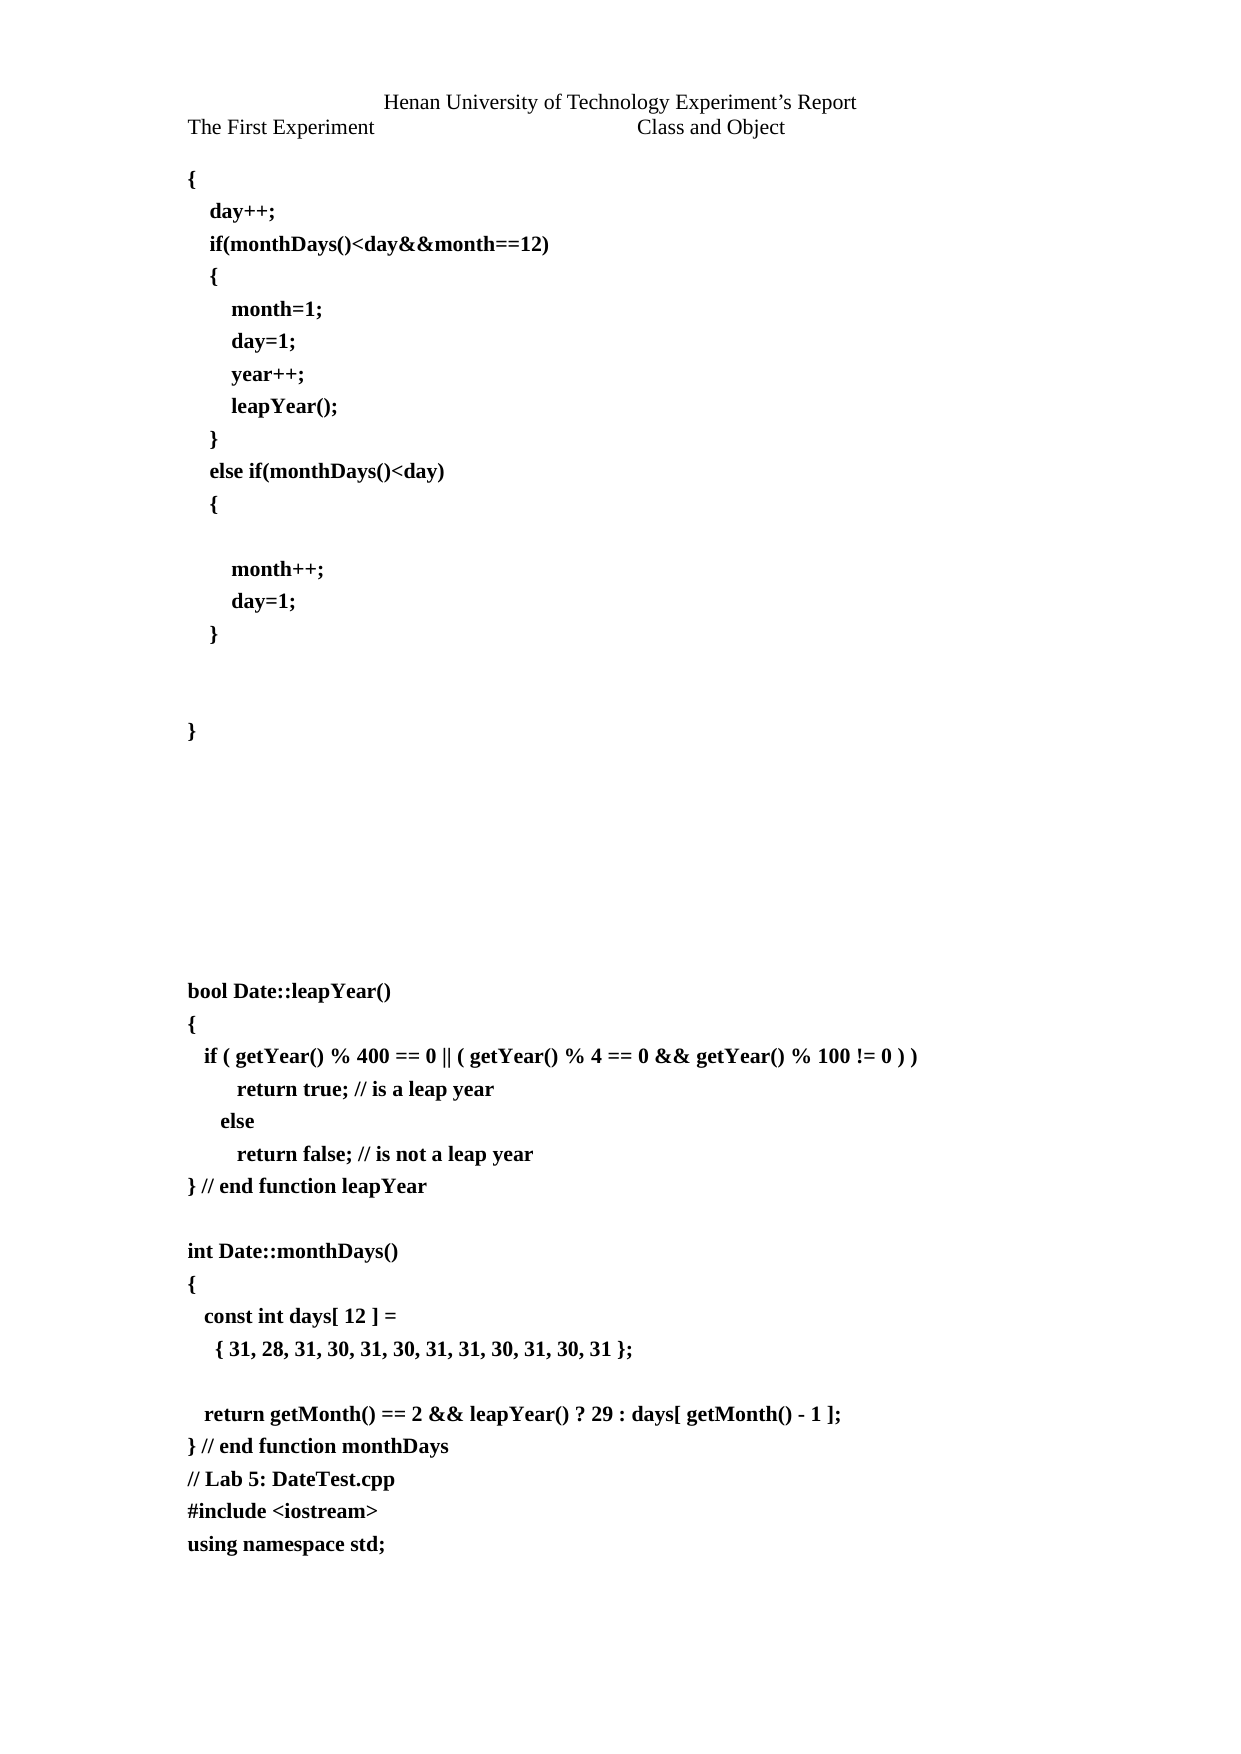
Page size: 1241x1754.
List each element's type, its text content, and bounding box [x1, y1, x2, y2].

text } // end function monthDays [187, 1429, 1053, 1462]
text { [187, 259, 1053, 292]
text bool Date::leapYear() [187, 974, 1053, 1007]
text return getMonth() == 2 && leapYear() ? 29 : days[ getMonth() - 1 ]; [187, 1397, 1053, 1429]
text else if(monthDays()<day) [187, 454, 1053, 487]
text day++; [187, 194, 1053, 227]
text month=1; [187, 292, 1053, 324]
text const int days[ 12 ] = [187, 1299, 1053, 1332]
text { [187, 487, 1053, 519]
text int Date::monthDays() [187, 1234, 1053, 1267]
text } [187, 714, 1053, 747]
text } // end function leapYear [187, 1169, 1053, 1202]
text month++; [187, 552, 1053, 584]
text day=1; [187, 324, 1053, 357]
text leapYear(); [187, 389, 1053, 422]
text if(monthDays()<day&&month==12) [187, 227, 1053, 259]
text } [187, 617, 1053, 649]
text if ( getYear() % 400 == 0 || ( getYear() % 4 == 0 && getYear() % 100 != 0 ) ) [187, 1039, 1053, 1072]
text } [187, 422, 1053, 454]
text using namespace std; [187, 1527, 1053, 1559]
text day=1; [187, 584, 1053, 617]
text { [187, 1007, 1053, 1039]
text #include <iostream> [187, 1494, 1053, 1527]
text return false; // is not a leap year [187, 1137, 1053, 1169]
text else [187, 1104, 1053, 1137]
text // Lab 5: DateTest.cpp [187, 1462, 1053, 1494]
text year++; [187, 357, 1053, 389]
text { 31, 28, 31, 30, 31, 30, 31, 31, 30, 31, 30, 31 }; [187, 1332, 1053, 1364]
text { [187, 162, 1053, 194]
text return true; // is a leap year [187, 1072, 1053, 1104]
text { [187, 1267, 1053, 1299]
